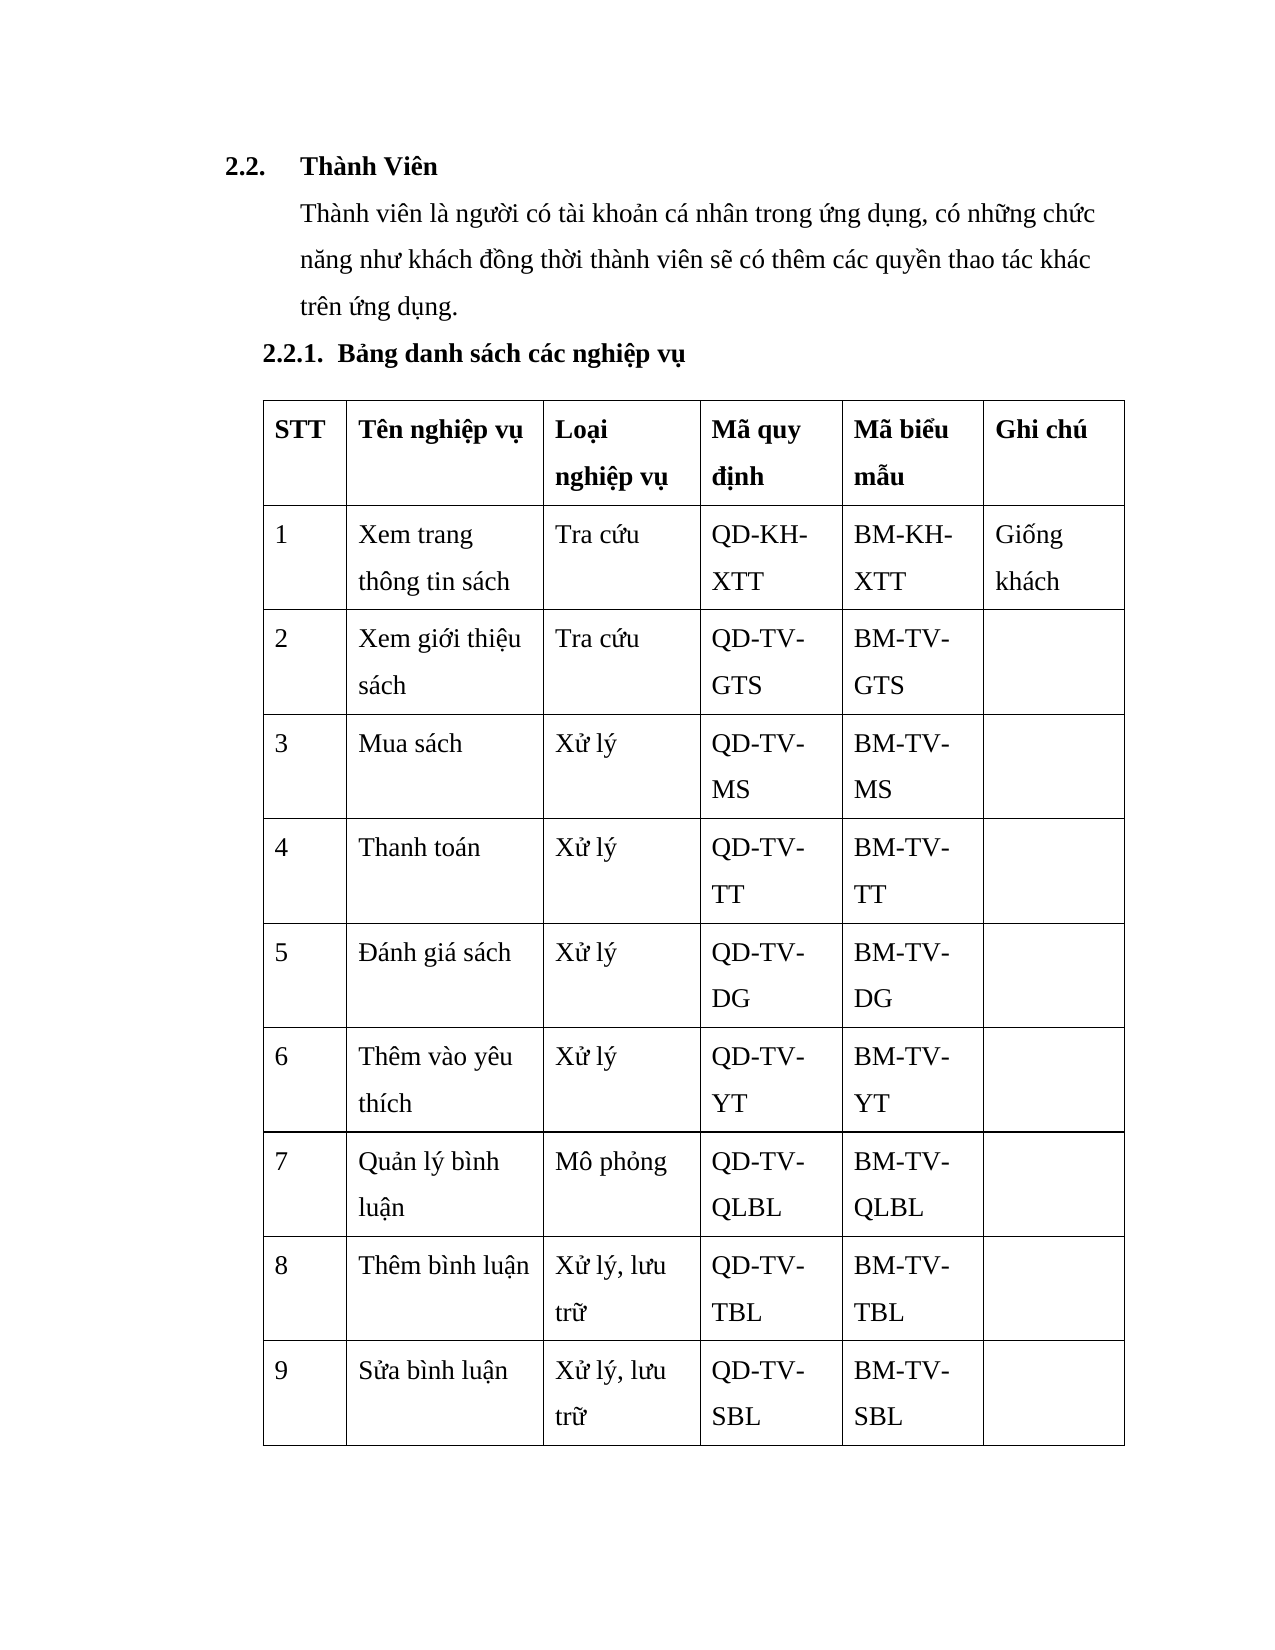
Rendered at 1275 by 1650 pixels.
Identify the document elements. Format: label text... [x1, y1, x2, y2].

table_cell BM-TV-TBL [843, 1237, 983, 1340]
table_cell 8 [264, 1237, 346, 1340]
table_header Mã quy định [701, 401, 842, 504]
table_cell BM-TV-QLBL [843, 1133, 983, 1236]
table_cell [984, 1237, 1124, 1340]
table_cell BM-TV-TT [843, 819, 983, 922]
list Thành viên là người có tài khoản cá nhân trong ứng dụng, có những chức năng như khách đồng thời thành viên sẽ có thêm các quyền thao tác khác trên ứng dụng. [300, 197, 1125, 321]
table_cell BM-TV-YT [843, 1028, 983, 1131]
table_cell 1 [264, 506, 346, 609]
table_cell 2 [264, 610, 346, 713]
table_cell [984, 610, 1124, 713]
table_cell Xử lý [544, 1028, 700, 1131]
table_header Loại nghiệp vụ [544, 401, 700, 504]
table_cell Xem trang thông tin sách [347, 506, 543, 609]
table_header Tên nghiệp vụ [347, 401, 543, 504]
table_cell BM-TV-SBL [843, 1341, 983, 1445]
table_header STT [264, 401, 346, 504]
table_cell Tra cứu [544, 506, 700, 609]
table_cell [984, 1341, 1124, 1445]
table_cell 4 [264, 819, 346, 922]
table_cell QD-TV-MS [701, 715, 842, 818]
table_cell Xem giới thiệu sách [347, 610, 543, 713]
table_cell BM-KH-XTT [843, 506, 983, 609]
table_cell Đánh giá sách [347, 924, 543, 1027]
table_cell Xử lý [544, 924, 700, 1027]
table_cell Thanh toán [347, 819, 543, 922]
table_cell QD-TV-TT [701, 819, 842, 922]
table_cell QD-TV-DG [701, 924, 842, 1027]
table_cell 7 [264, 1133, 346, 1236]
table_cell [984, 924, 1124, 1027]
table_cell Xử lý [544, 715, 700, 818]
table_header Ghi chú [984, 401, 1124, 504]
table_cell Xử lý, lưu trữ [544, 1237, 700, 1340]
table_cell Mô phỏng [544, 1133, 700, 1236]
table_cell Tra cứu [544, 610, 700, 713]
table_cell QD-TV-SBL [701, 1341, 842, 1445]
table_cell 3 [264, 715, 346, 818]
table_cell [984, 1133, 1124, 1236]
table_cell BM-TV-MS [843, 715, 983, 818]
table_header Mã biểu mẫu [843, 401, 983, 504]
table_cell [984, 1028, 1124, 1131]
table_cell Quản lý bình luận [347, 1133, 543, 1236]
table_cell QD-TV-TBL [701, 1237, 842, 1340]
table_cell QD-TV-YT [701, 1028, 842, 1131]
table_cell [984, 715, 1124, 818]
table_cell 6 [264, 1028, 346, 1131]
table_cell Xử lý [544, 819, 700, 922]
table_cell QD-TV-QLBL [701, 1133, 842, 1236]
table_cell [984, 819, 1124, 922]
table_cell Giống khách [984, 506, 1124, 609]
list Bảng danh sách các nghiệp vụ [262, 337, 1125, 368]
list Thành Viên [225, 150, 1125, 181]
table_cell QD-TV-GTS [701, 610, 842, 713]
table_cell Thêm bình luận [347, 1237, 543, 1340]
table_cell BM-TV-GTS [843, 610, 983, 713]
table_cell 9 [264, 1341, 346, 1445]
table_cell QD-KH-XTT [701, 506, 842, 609]
table_cell Mua sách [347, 715, 543, 818]
table_cell Thêm vào yêu thích [347, 1028, 543, 1131]
table_cell 5 [264, 924, 346, 1027]
table_cell BM-TV-DG [843, 924, 983, 1027]
table_cell Sửa bình luận [347, 1341, 543, 1445]
table_cell Xử lý, lưu trữ [544, 1341, 700, 1445]
